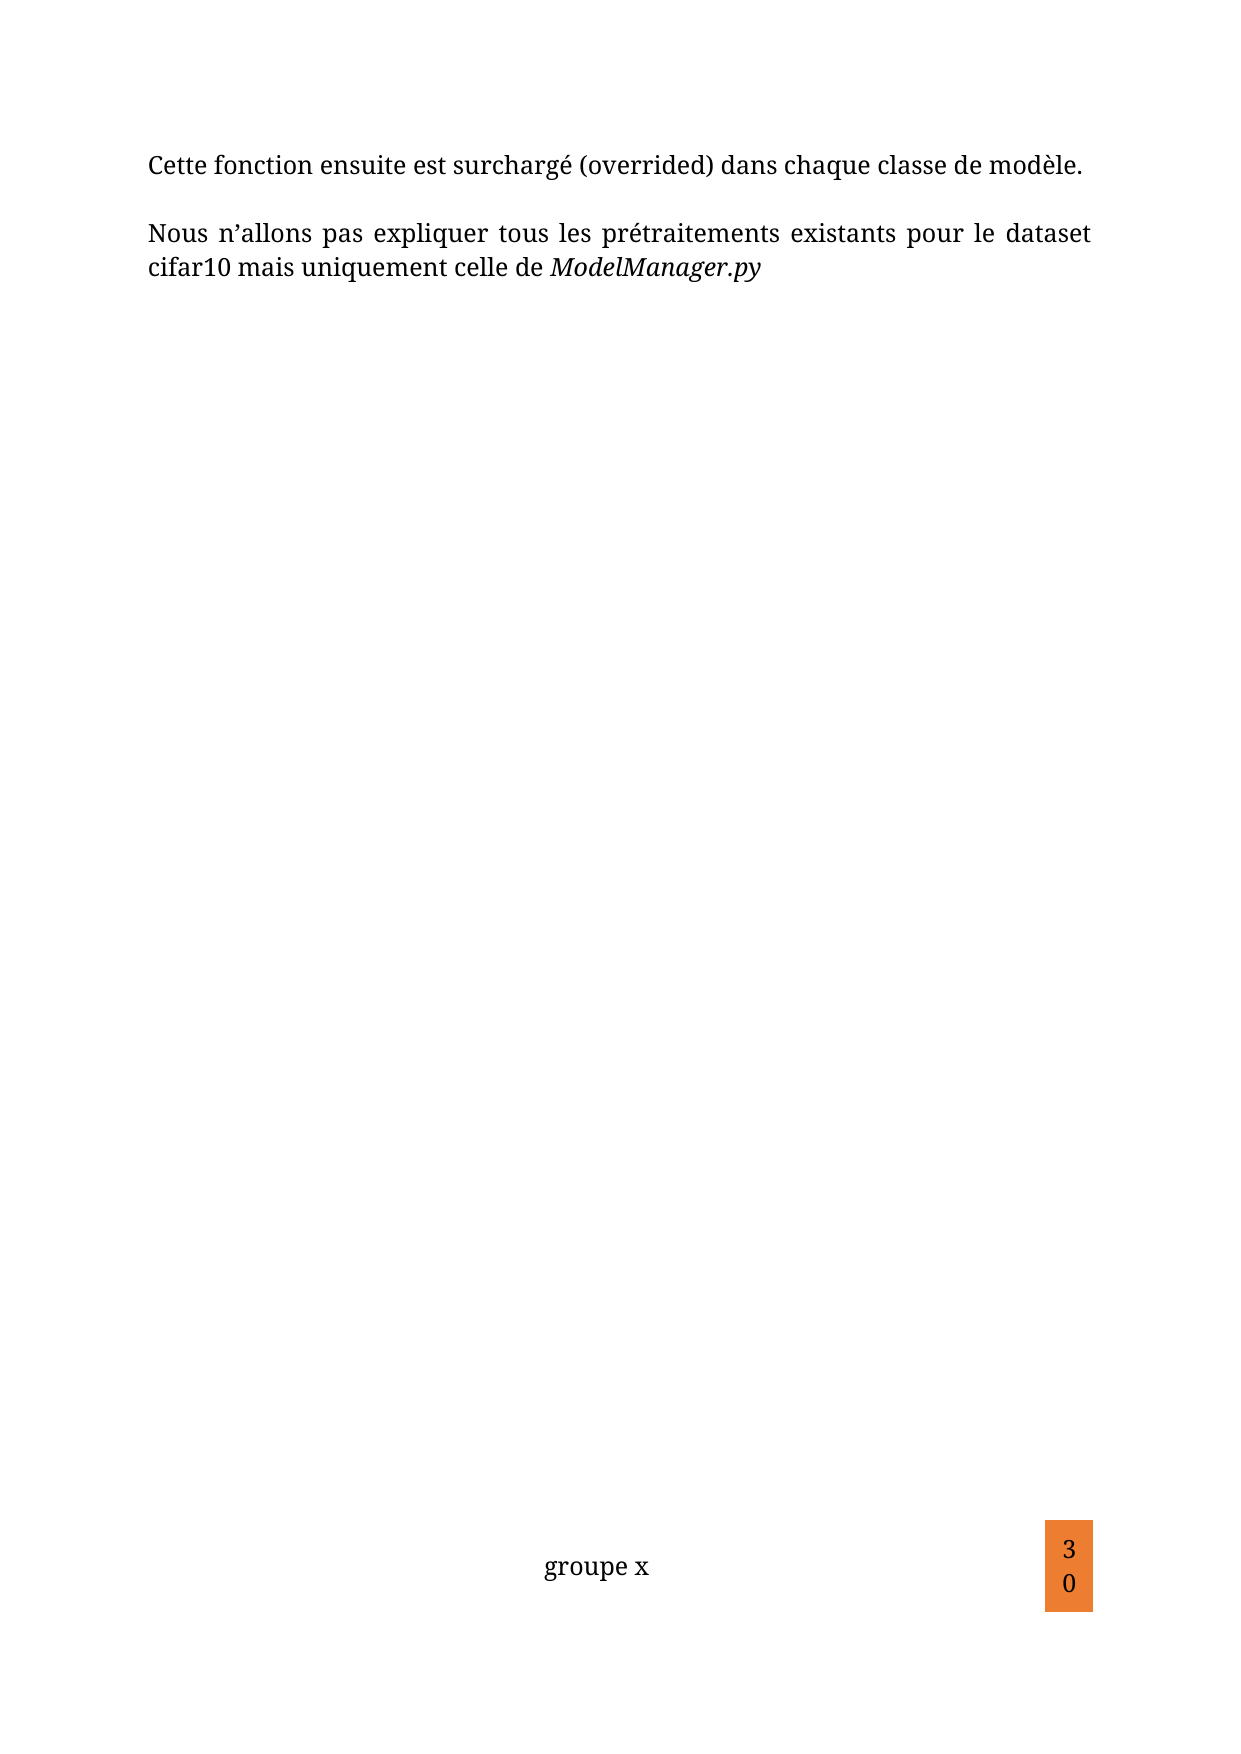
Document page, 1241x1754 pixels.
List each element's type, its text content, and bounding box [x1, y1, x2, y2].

text Nous n’allons pas expliquer tous les prétraitements existants pour le dataset cifar10 mais uniquement celle de ModelManager.py [148, 216, 1093, 284]
text Cette fonction ensuite est surchargé (overrided) dans chaque classe de modèle. [148, 148, 1093, 182]
